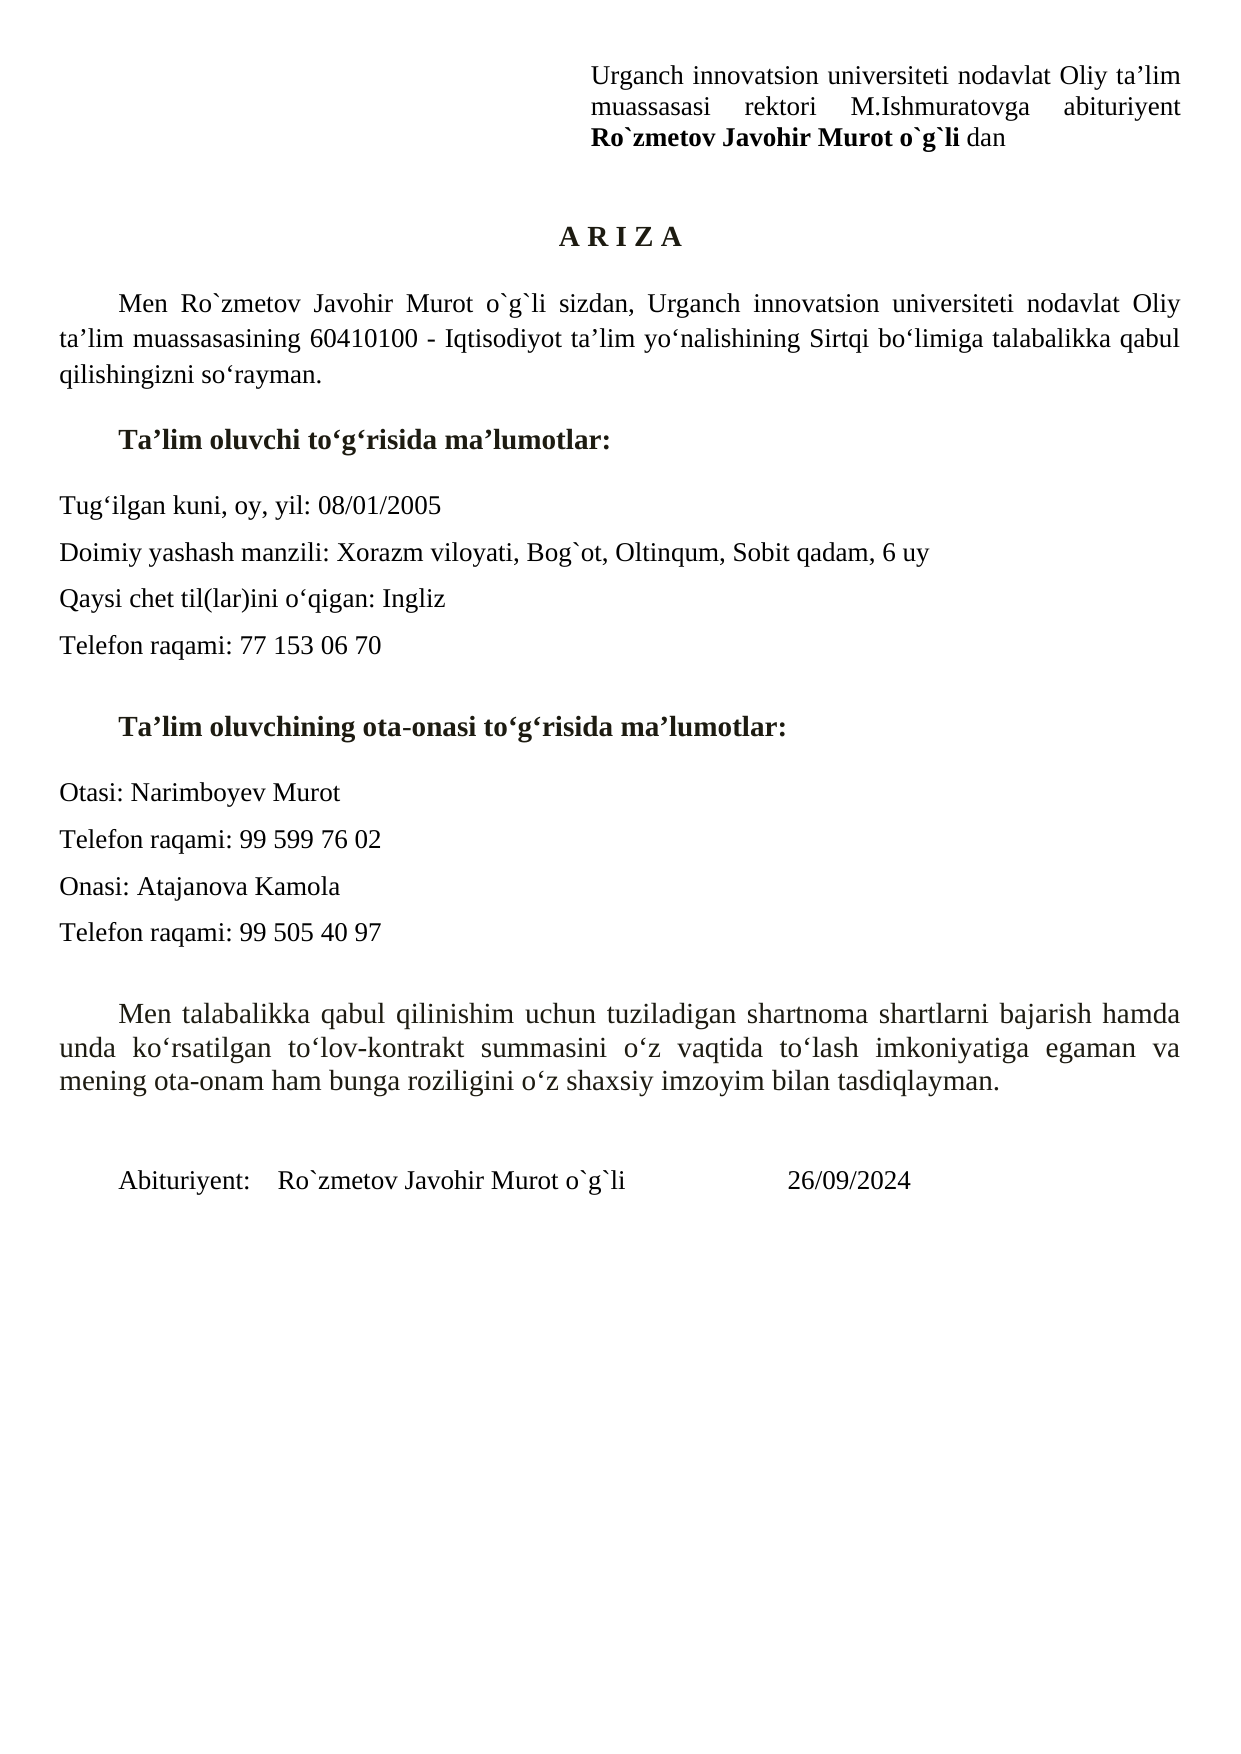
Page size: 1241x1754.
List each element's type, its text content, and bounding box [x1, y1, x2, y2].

text Telefon raqami: 99 505 40 97 [59, 916, 1181, 947]
text A R I Z A [59, 219, 1181, 253]
text Men Ro`zmetov Javohir Murot o`g`li sizdan, Urganch innovatsion universiteti nodavlat Oliy ta’lim muassasasining 60410100 - Iqtisodiyot ta’lim yo‘nalishining Sirtqi bo‘limiga talabalikka qabul qilishingizni so‘rayman. [59, 287, 1181, 389]
text Onasi: Atajanova Kamola [59, 869, 1181, 901]
text Doimiy yashash manzili: Xorazm viloyati, Bog`ot, Oltinqum, Sobit qadam, 6 uy [59, 536, 1181, 567]
text Urganch innovatsion universiteti nodavlat Oliy ta’lim muassasasi rektori M.Ishmuratovga abituriyent Ro`zmetov Javohir Murot o`g`li dan [591, 59, 1181, 152]
text Otasi: Narimboyev Murot [59, 776, 1181, 807]
text Abituriyent: Ro`zmetov Javohir Murot o`g`li 26/09/2024 [59, 1164, 1181, 1195]
text Qaysi chet til(lar)ini o‘qigan: Ingliz [59, 582, 1181, 613]
text Ta’lim oluvchining ota-onasi to‘g‘risida ma’lumotlar: [59, 709, 1181, 743]
text Men talabalikka qabul qilinishim uchun tuziladigan shartnoma shartlarni bajarish hamda unda ko‘rsatilgan to‘lov-kontrakt summasini o‘z vaqtida to‘lash imkoniyatiga egaman va mening ota-onam ham bunga roziligini oʻz shaxsiy imzoyim bilan tasdiqlayman. [59, 996, 1181, 1097]
text Telefon raqami: 99 599 76 02 [59, 823, 1181, 854]
text Tug‘ilgan kuni, oy, yil: 08/01/2005 [59, 489, 1181, 520]
text Telefon raqami: 77 153 06 70 [59, 629, 1181, 660]
text Ta’lim oluvchi to‘g‘risida ma’lumotlar: [59, 422, 1181, 455]
